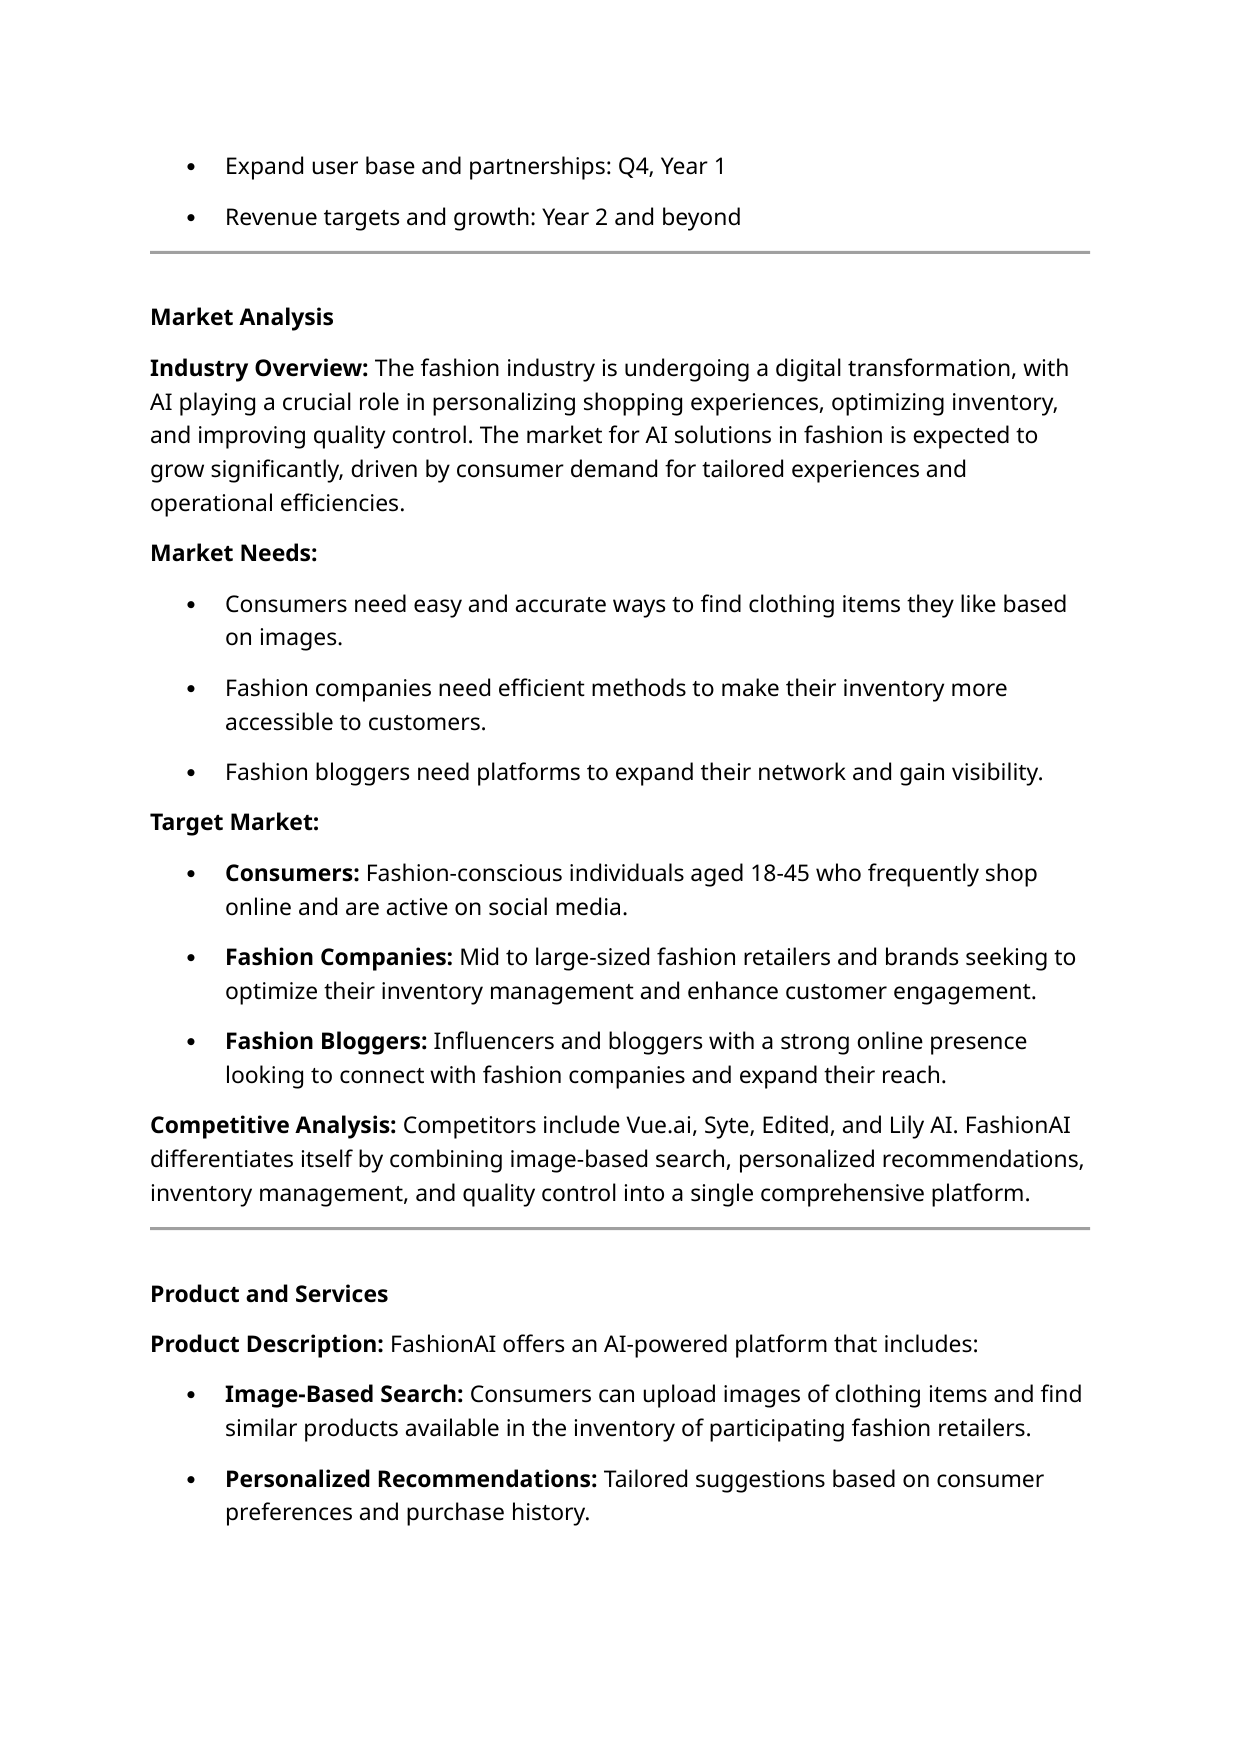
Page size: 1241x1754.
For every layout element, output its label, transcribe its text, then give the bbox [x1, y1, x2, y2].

list Image-Based Search: Consumers can upload images of clothing items and find similar products available in the inventory of participating fashion retailers. [187, 1378, 1090, 1443]
text Competitive Analysis: Competitors include Vue.ai, Syte, Edited, and Lily AI. FashionAI differentiates itself by combining image-based search, personalized recommendations, inventory management, and quality control into a single comprehensive platform. [150, 1109, 1090, 1208]
text Target Market: [150, 806, 1090, 837]
text Product Description: FashionAI offers an AI-powered platform that includes: [150, 1328, 1090, 1359]
text Market Needs: [150, 537, 1090, 568]
list Revenue targets and growth: Year 2 and beyond [187, 200, 1090, 232]
text Product and Services [150, 1277, 1090, 1309]
text Industry Overview: The fashion industry is undergoing a digital transformation, with AI playing a crucial role in personalizing shopping experiences, optimizing inventory, and improving quality control. The market for AI solutions in fashion is expected to grow significantly, driven by consumer demand for tailored experiences and operational efficiencies. [150, 352, 1090, 518]
list Expand user base and partnerships: Q4, Year 1 [187, 150, 1090, 181]
list Fashion Companies: Mid to large-sized fashion retailers and brands seeking to optimize their inventory management and enhance customer engagement. [187, 941, 1090, 1006]
list Fashion Bloggers: Influencers and bloggers with a strong online presence looking to connect with fashion companies and expand their reach. [187, 1025, 1090, 1090]
list Consumers need easy and accurate ways to find clothing items they like based on images. [187, 587, 1090, 652]
list Fashion bloggers need platforms to expand their network and gain visibility. [187, 756, 1090, 787]
list Fashion companies need efficient methods to make their inventory more accessible to customers. [187, 672, 1090, 737]
text Market Analysis [150, 301, 1090, 332]
list Consumers: Fashion-conscious individuals aged 18-45 who frequently shop online and are active on social media. [187, 857, 1090, 922]
list Personalized Recommendations: Tailored suggestions based on consumer preferences and purchase history. [187, 1462, 1090, 1527]
